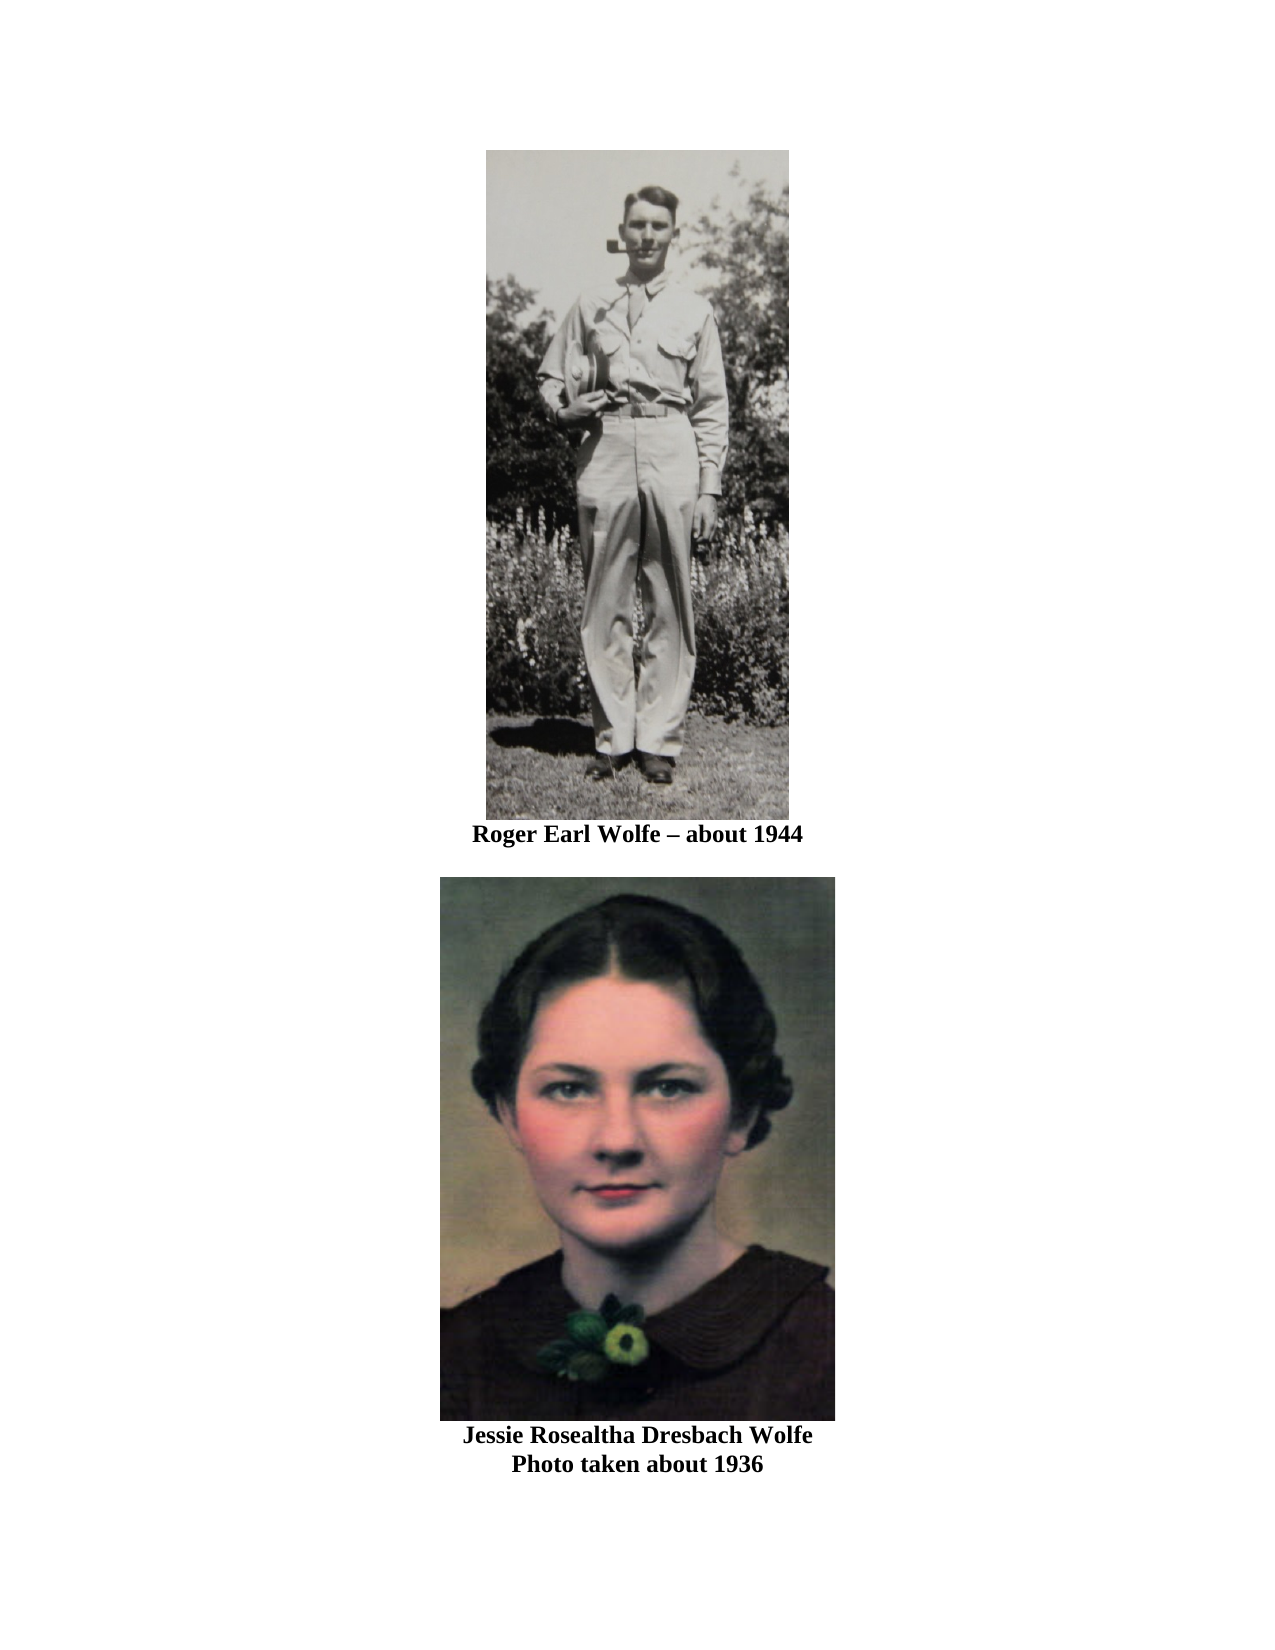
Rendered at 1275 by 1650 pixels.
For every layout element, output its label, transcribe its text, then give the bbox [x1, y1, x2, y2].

text Jessie Rosealtha Dresbach Wolfe [150, 1420, 1125, 1449]
text Roger Earl Wolfe – about 1944 [150, 819, 1125, 848]
picture [440, 877, 836, 1421]
text Photo taken about 1936 [150, 1449, 1125, 1478]
picture [486, 150, 789, 820]
